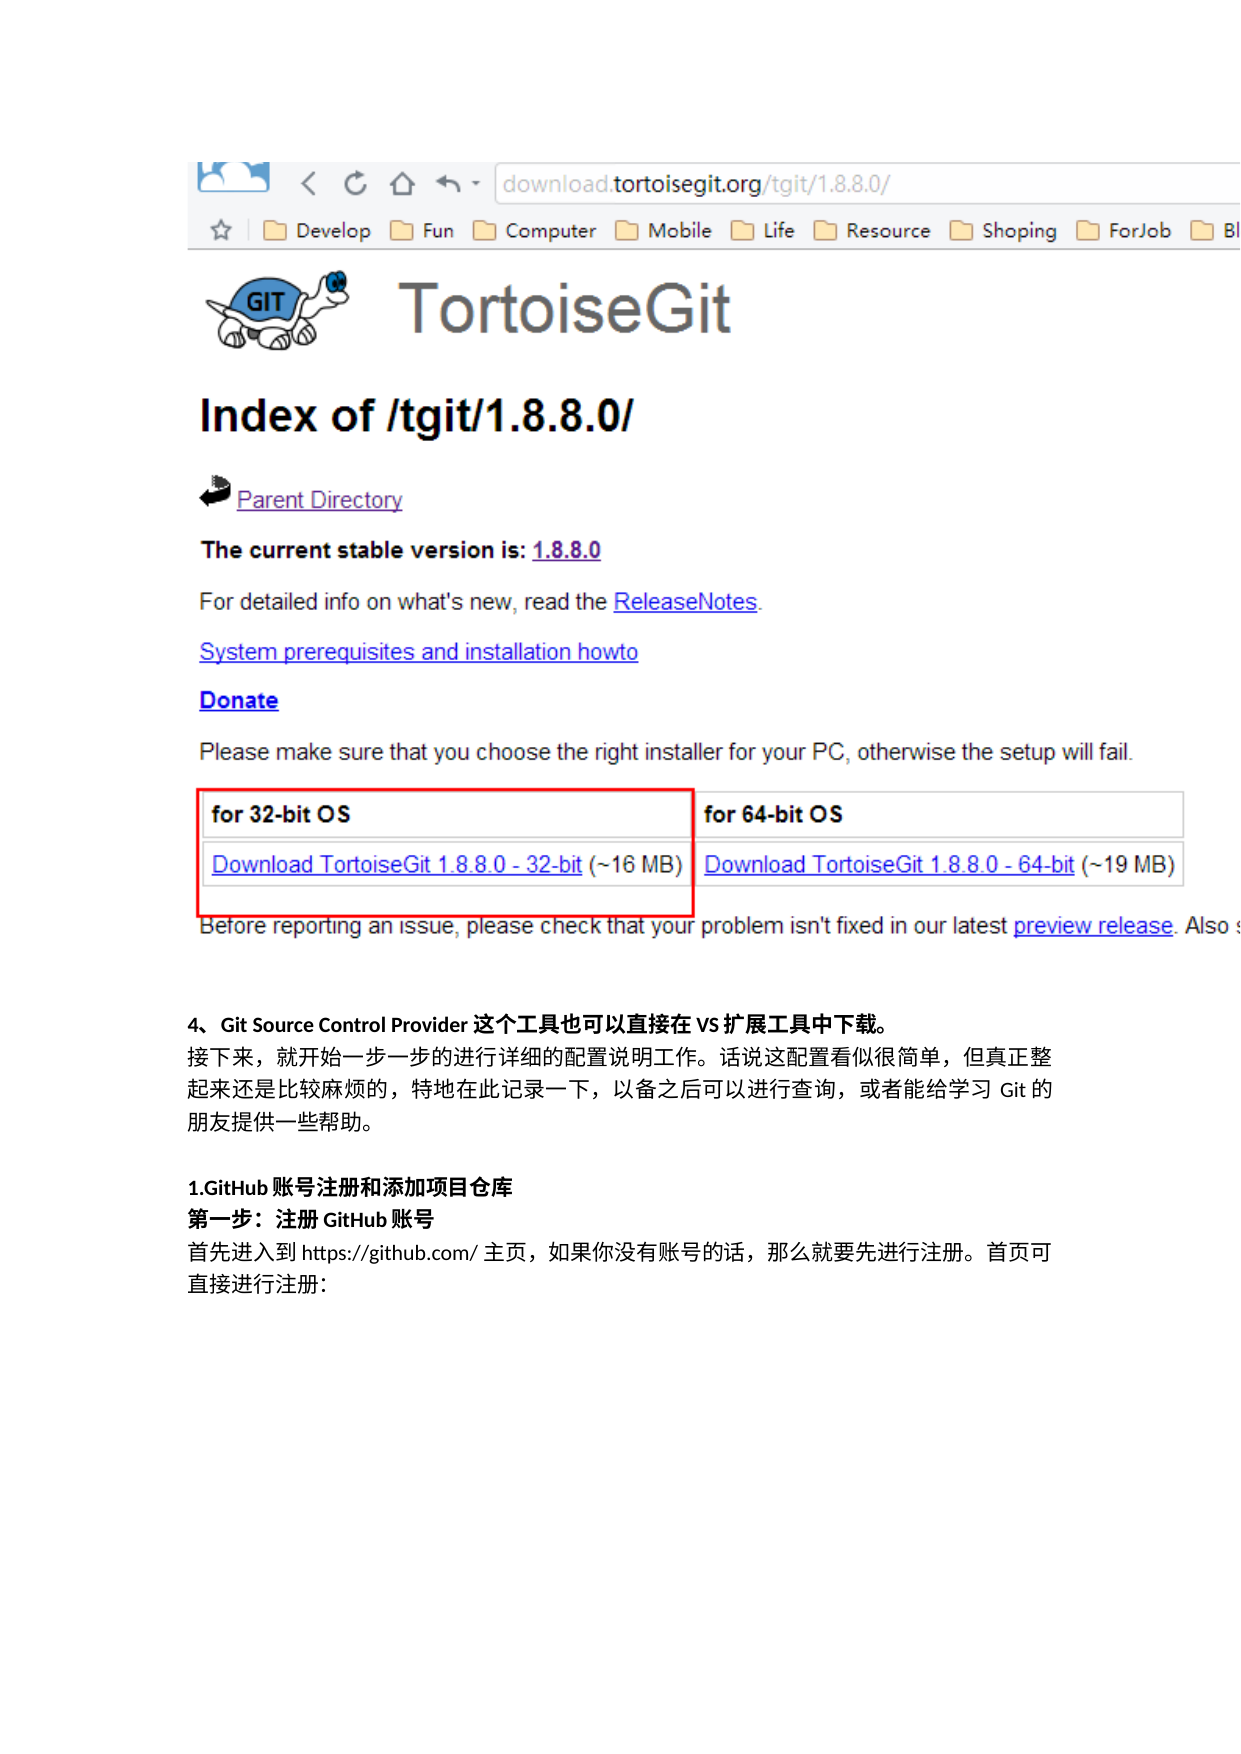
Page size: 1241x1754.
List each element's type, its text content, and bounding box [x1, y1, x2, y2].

text 接下来，就开始一步一步的进行详细的配置说明工作。话说这配置看似很简单，但真正整起来还是比较麻烦的，特地在此记录一下，以备之后可以进行查询，或者能给学习Git的朋友提供一些帮助。 [187, 1039, 1053, 1137]
picture [187, 162, 1241, 976]
text 第一步：注册GitHub账号 [187, 1202, 1053, 1234]
text 首先进入到https://github.com/ 主页，如果你没有账号的话，那么就要先进行注册。首页可直接进行注册： [187, 1234, 1053, 1299]
text 1.GitHub账号注册和添加项目仓库 [187, 1169, 1053, 1202]
text 4、Git Source Control Provider 这个工具也可以直接在VS扩展工具中下载。 [187, 1007, 1053, 1039]
